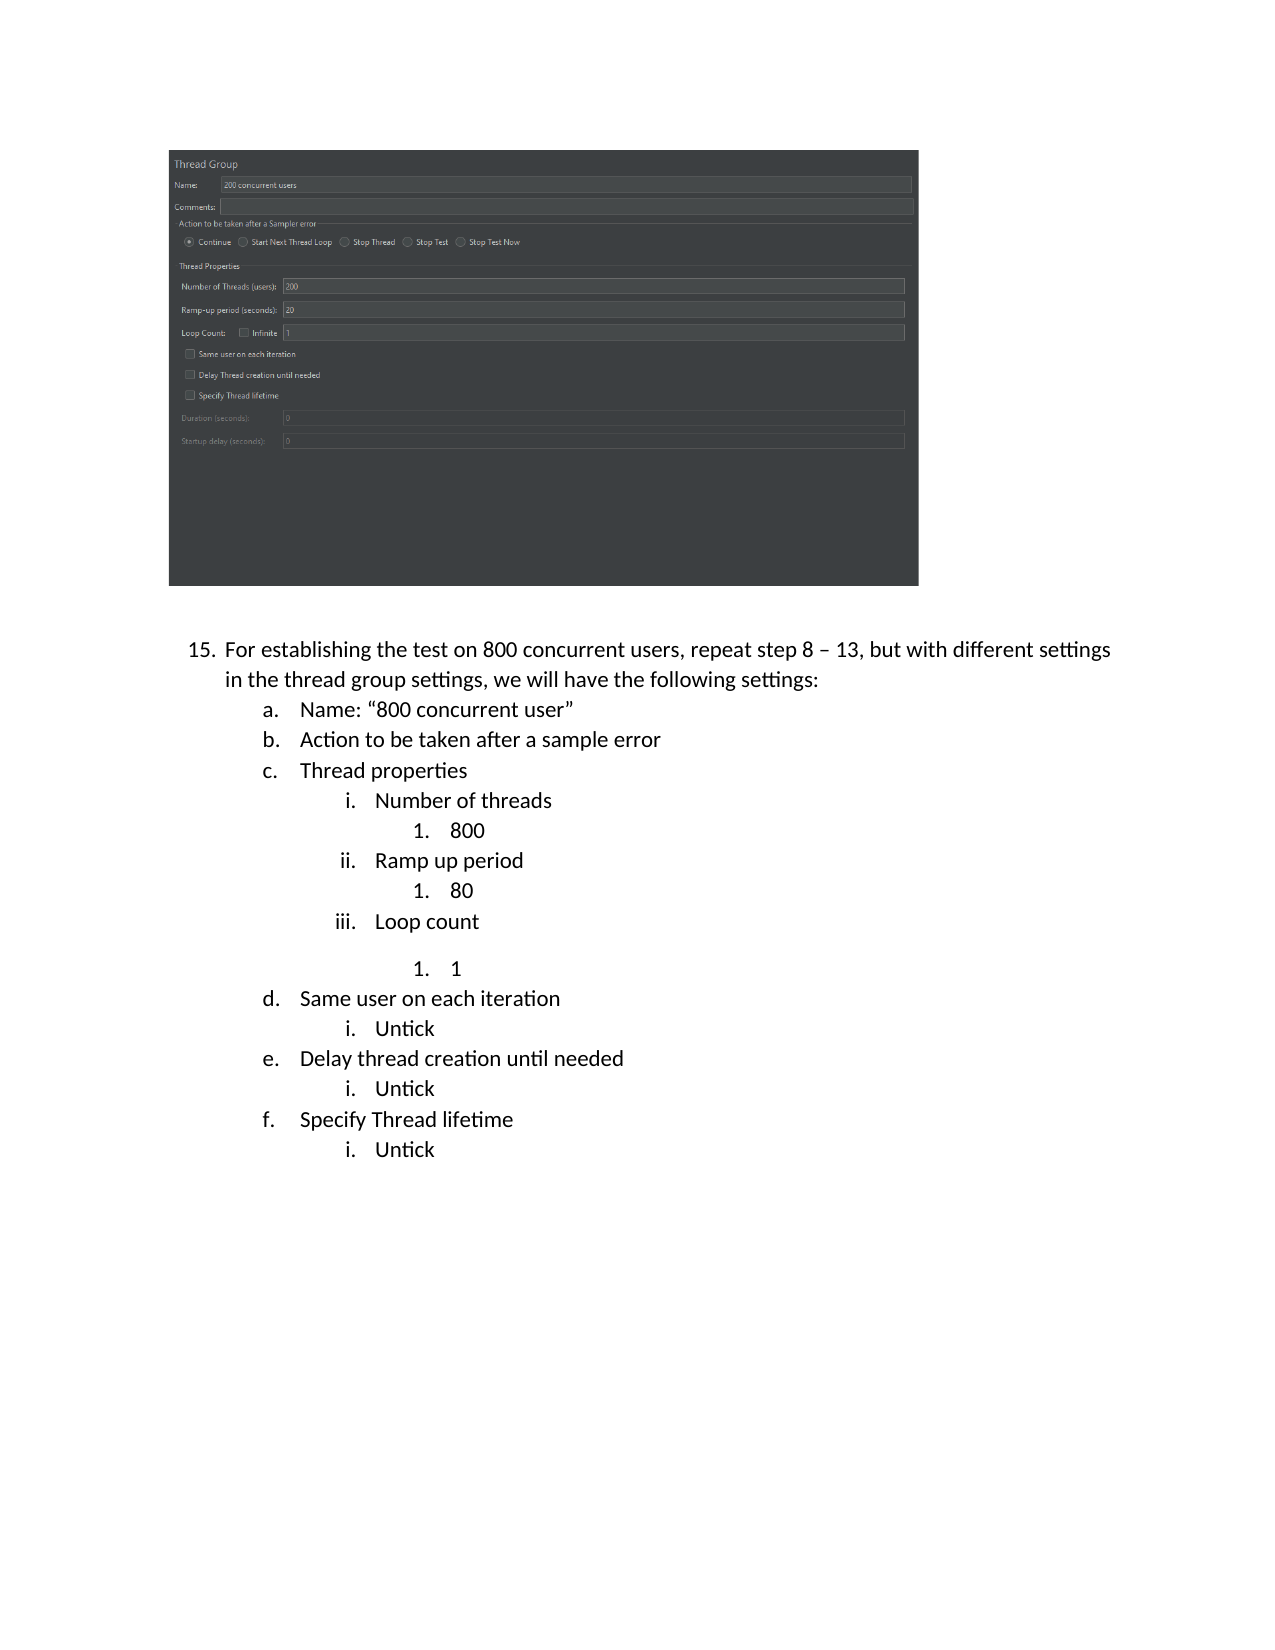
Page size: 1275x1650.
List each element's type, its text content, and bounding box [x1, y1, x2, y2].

list Same user on each iteration [262, 984, 1125, 1012]
list 80 [412, 877, 1125, 905]
list Name: “800 concurrent user” [262, 695, 1125, 723]
list Ramp up period [356, 846, 1125, 874]
list Delay thread creation until needed [262, 1044, 1125, 1072]
list Untick [356, 1135, 1125, 1163]
list 1 [412, 954, 1125, 982]
list Number of threads [356, 786, 1125, 814]
list Untick [356, 1014, 1125, 1042]
list Action to be taken after a sample error [262, 726, 1125, 754]
list Specify Thread lifetime [262, 1105, 1125, 1133]
list Thread properties [262, 756, 1125, 784]
list For establishing the test on 800 concurrent users, repeat step 8 – 13, but with different settings in the thread group settings, we will have the following settings: [187, 635, 1125, 693]
list Untick [356, 1074, 1125, 1103]
list Loop count [356, 907, 1125, 935]
list 800 [412, 816, 1125, 844]
